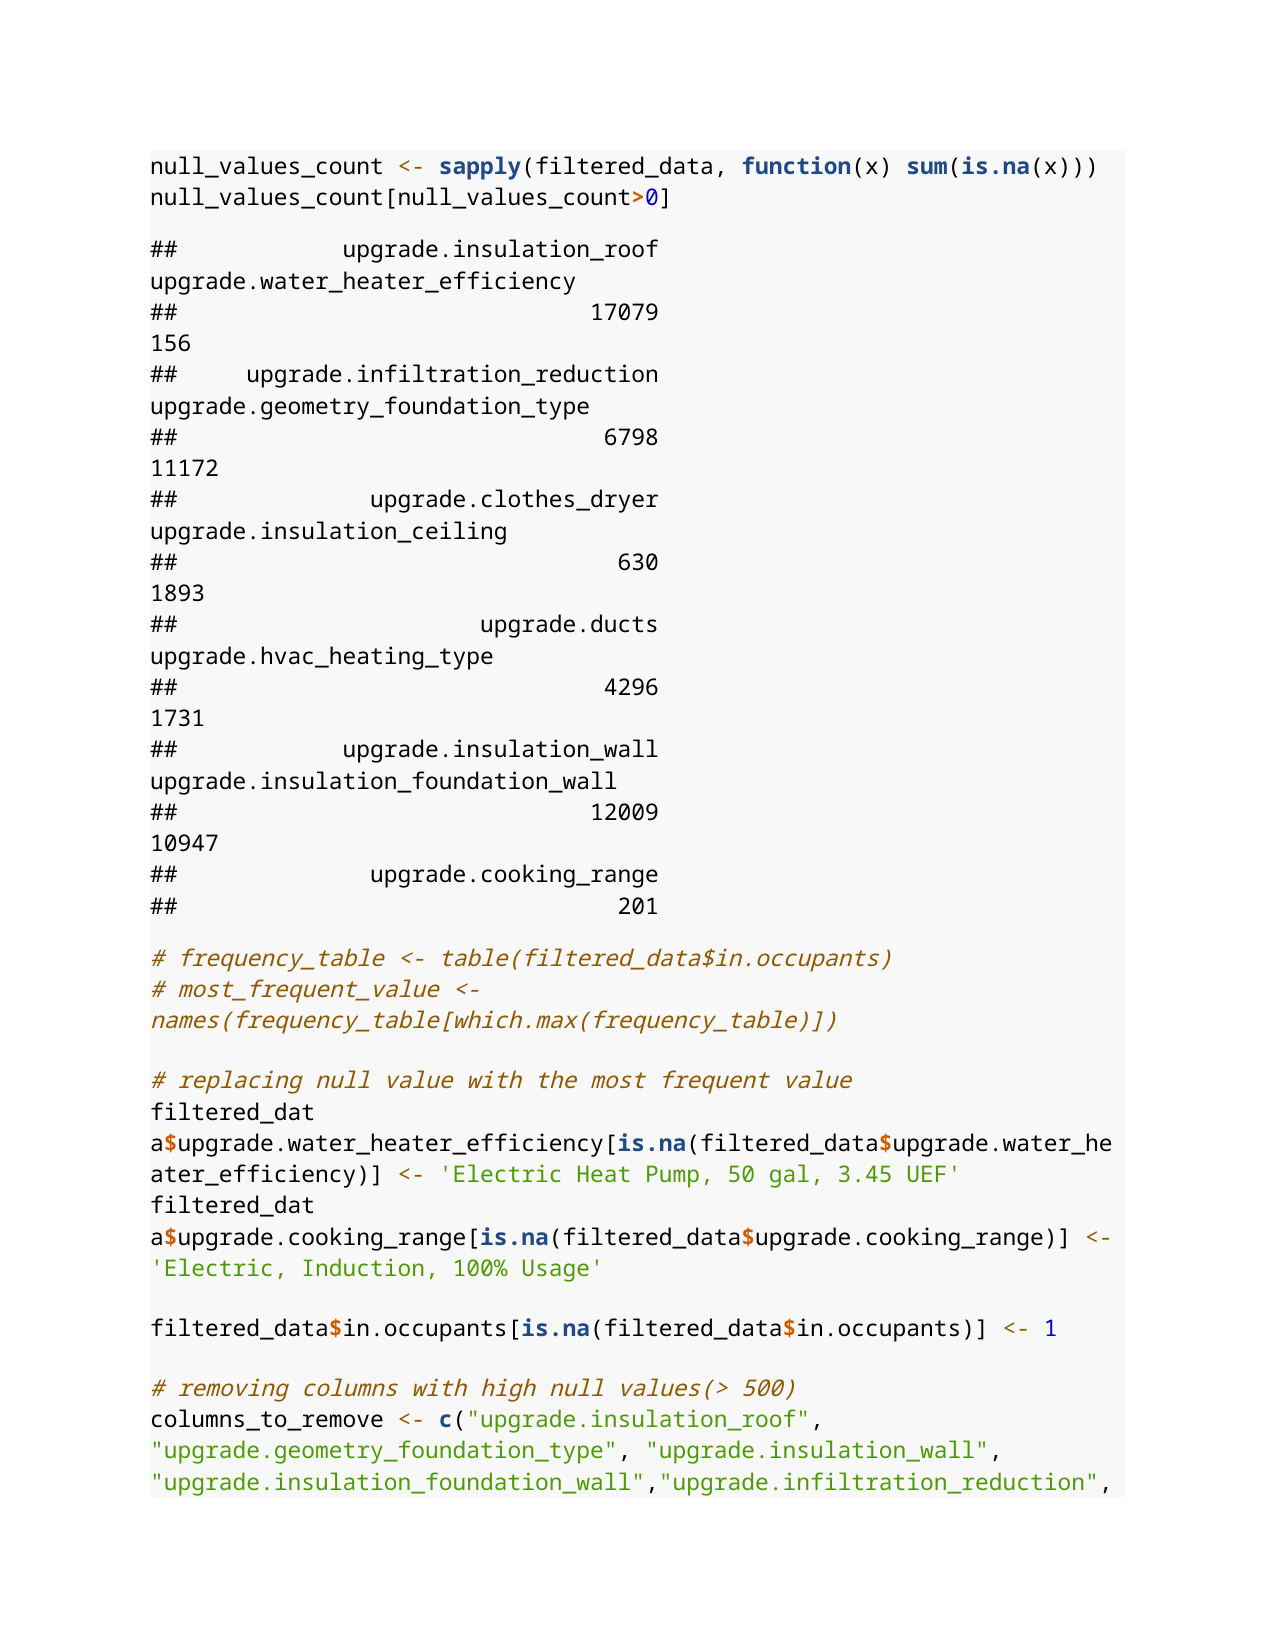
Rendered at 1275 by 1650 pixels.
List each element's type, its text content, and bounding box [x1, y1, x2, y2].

text ## upgrade.insulation_roof upgrade.water_heater_efficiency ## 17079 156 ## upgrade.infiltration_reduction upgrade.geometry_foundation_type ## 6798 11172 ## upgrade.clothes_dryer upgrade.insulation_ceiling ## 630 1893 ## upgrade.ducts upgrade.hvac_heating_type ## 4296 1731 ## upgrade.insulation_wall upgrade.insulation_foundation_wall ## 12009 10947 ## upgrade.cooking_range ## 201 [150, 233, 1125, 921]
text # Handling Null Values null_values_count <- sapply(filtered_data, function(x) sum(is.na(x))) null_values_count[null_values_count>0] [672, 150, 1125, 212]
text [150, 942, 1125, 1497]
